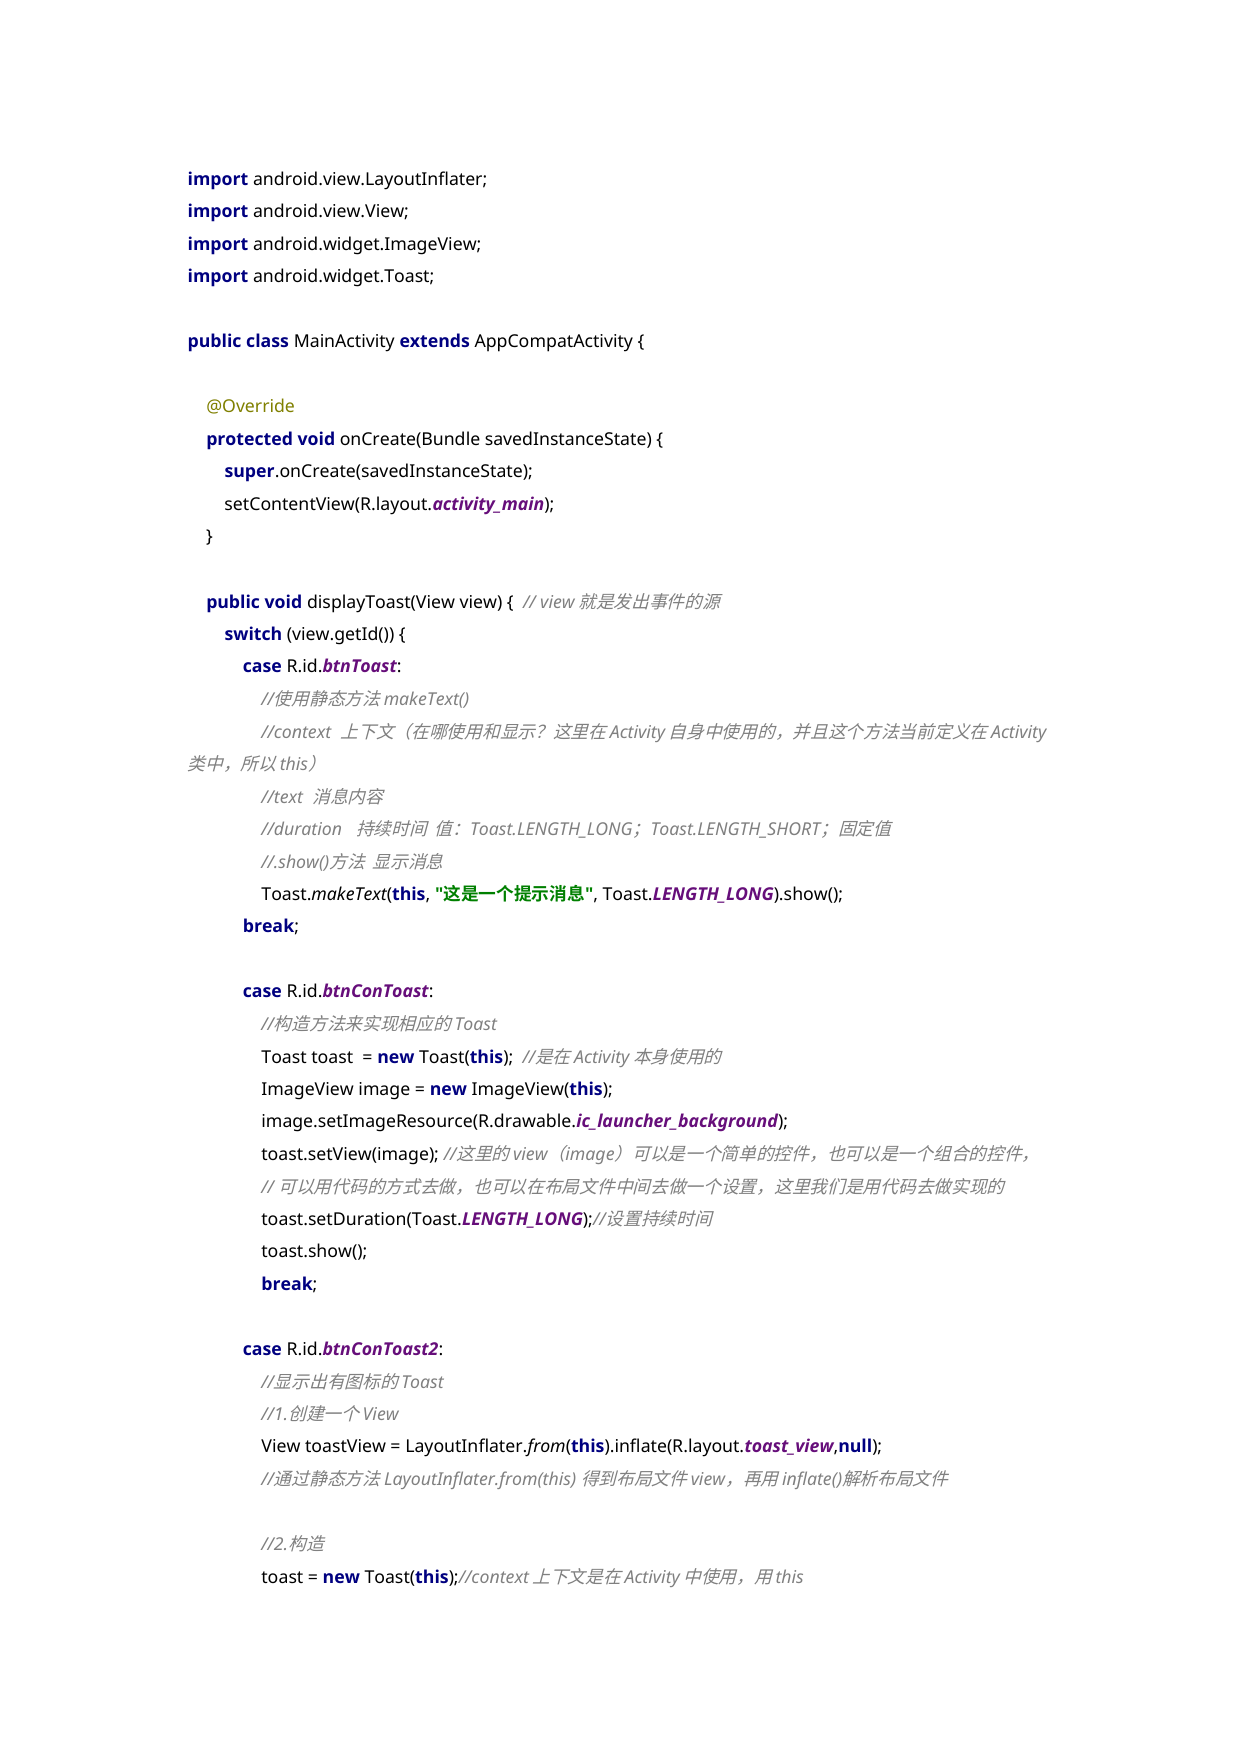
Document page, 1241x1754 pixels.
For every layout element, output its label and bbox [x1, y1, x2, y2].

text [187, 162, 1053, 1592]
